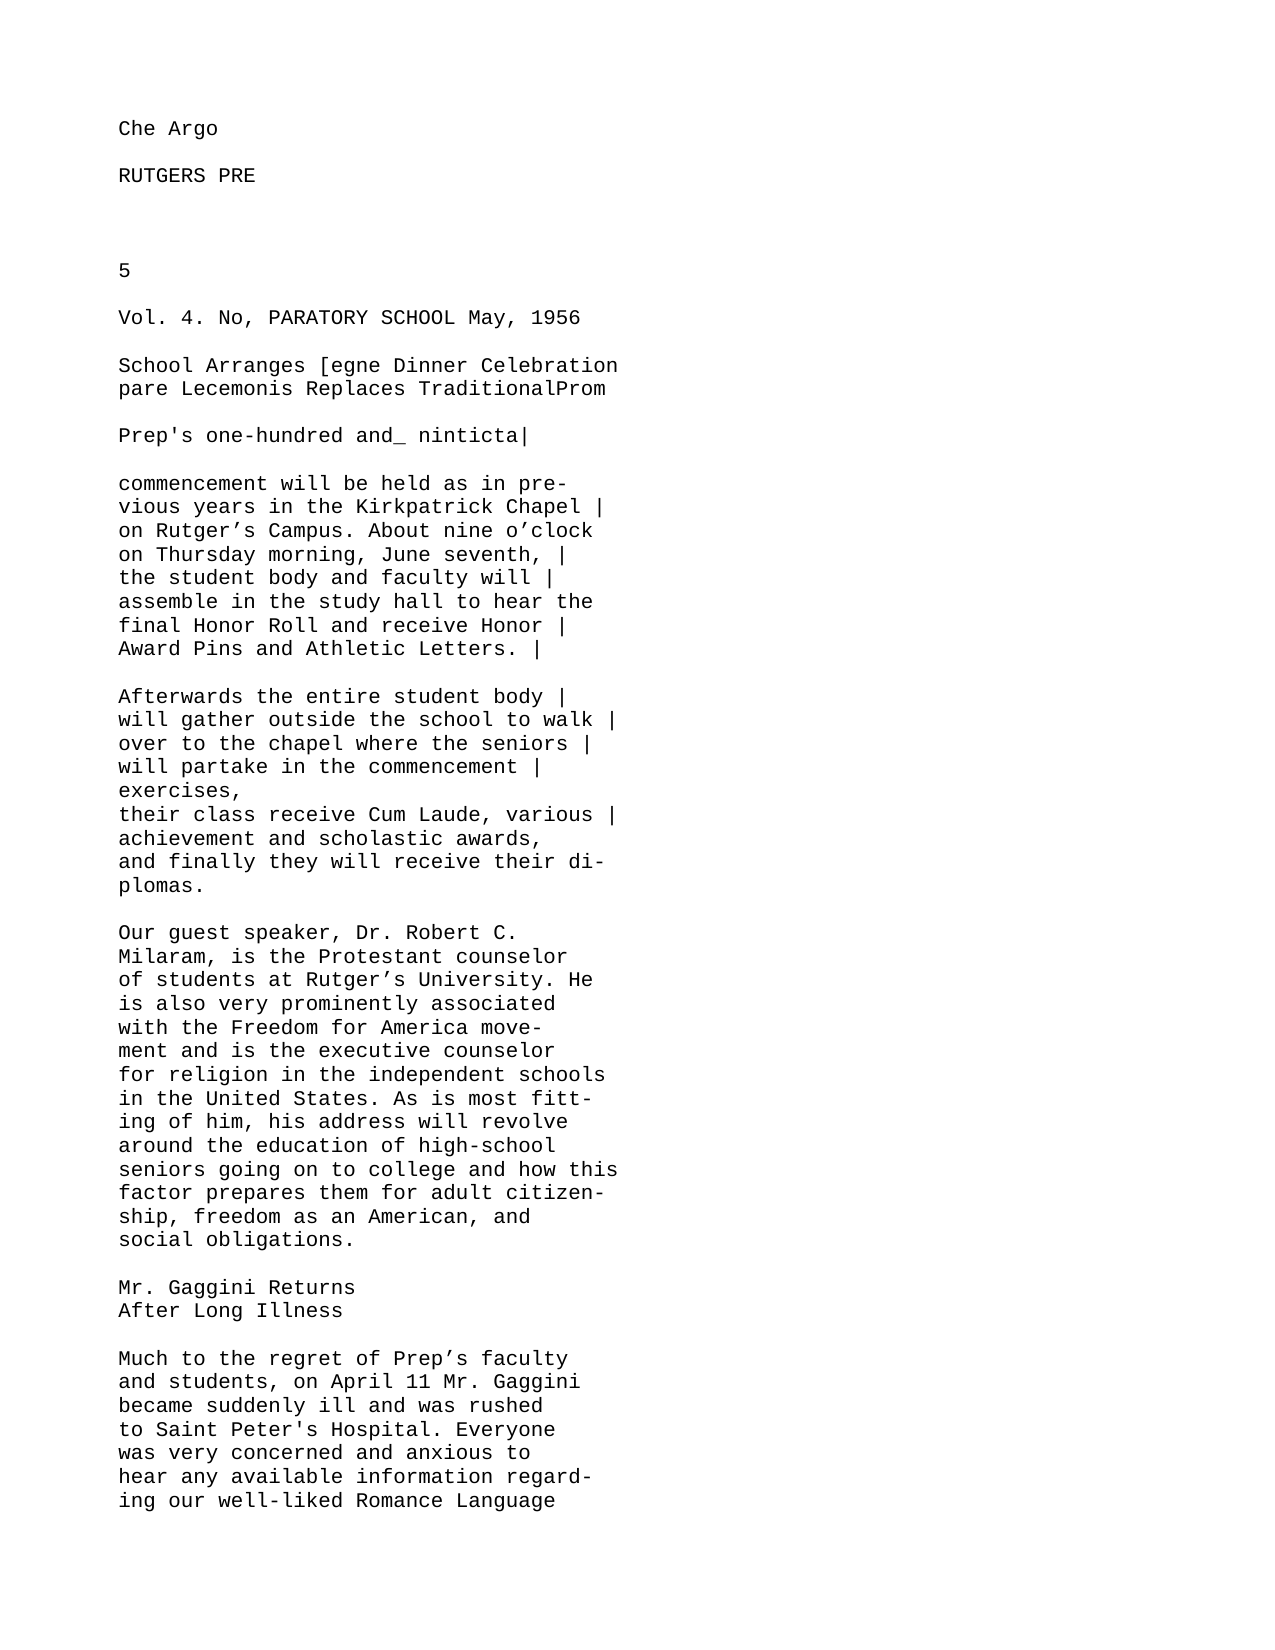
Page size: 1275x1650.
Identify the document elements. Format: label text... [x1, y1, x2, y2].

text and students, on April 11 Mr. Gaggini [118, 1371, 1157, 1395]
text Milaram, is the Protestant counselor [118, 946, 1157, 969]
text on Rutger’s Campus. About nine o’clock [118, 520, 1157, 544]
text to Saint Peter's Hospital. Everyone [118, 1419, 1157, 1442]
text final Honor Roll and receive Honor | [118, 615, 1157, 638]
text the student body and faculty will | [118, 567, 1157, 591]
text plomas. [118, 875, 1157, 898]
text pare Lecemonis Replaces TraditionalProm [118, 378, 1157, 402]
text Mr. Gaggini Returns [118, 1277, 1157, 1300]
text Che Argo [118, 118, 1157, 142]
text achievement and scholastic awards, [118, 827, 1157, 851]
text exercises, [118, 780, 1157, 804]
text Afterwards the entire student body | [118, 686, 1157, 709]
text will partake in the commencement | [118, 757, 1157, 780]
text Vol. 4. No, PARATORY SCHOOL May, 1956 [118, 307, 1157, 331]
text factor prepares them for adult citizen- [118, 1182, 1157, 1206]
text around the education of high-school [118, 1135, 1157, 1158]
text for religion in the independent schools [118, 1064, 1157, 1088]
text School Arranges [egne Dinner Celebration [118, 354, 1157, 378]
text in the United States. As is most fitt- [118, 1088, 1157, 1111]
text Our guest speaker, Dr. Robert C. [118, 922, 1157, 946]
text ship, freedom as an American, and [118, 1206, 1157, 1229]
text social obligations. [118, 1229, 1157, 1253]
text and finally they will receive their di- [118, 851, 1157, 875]
text with the Freedom for America move- [118, 1017, 1157, 1040]
text Much to the regret of Prep’s faculty [118, 1348, 1157, 1371]
text of students at Rutger’s University. He [118, 969, 1157, 993]
text ment and is the executive counselor [118, 1040, 1157, 1064]
text Award Pins and Athletic Letters. | [118, 638, 1157, 662]
text seniors going on to college and how this [118, 1158, 1157, 1182]
text became suddenly ill and was rushed [118, 1395, 1157, 1419]
text After Long Illness [118, 1300, 1157, 1324]
text ing our well-liked Romance Language [118, 1489, 1157, 1513]
text assemble in the study hall to hear the [118, 591, 1157, 615]
text over to the chapel where the seniors | [118, 733, 1157, 757]
text on Thursday morning, June seventh, | [118, 544, 1157, 567]
text Prep's one-hundred and_ ninticta| [118, 426, 1157, 449]
text was very concerned and anxious to [118, 1442, 1157, 1466]
text will gather outside the school to walk | [118, 709, 1157, 733]
text commencement will be held as in pre- [118, 473, 1157, 496]
text their class receive Cum Laude, various | [118, 804, 1157, 827]
text ing of him, his address will revolve [118, 1111, 1157, 1135]
text RUTGERS PRE [118, 165, 1157, 189]
text 5 [118, 260, 1157, 284]
text vious years in the Kirkpatrick Chapel | [118, 496, 1157, 520]
text hear any available information regard- [118, 1466, 1157, 1489]
text is also very prominently associated [118, 993, 1157, 1017]
